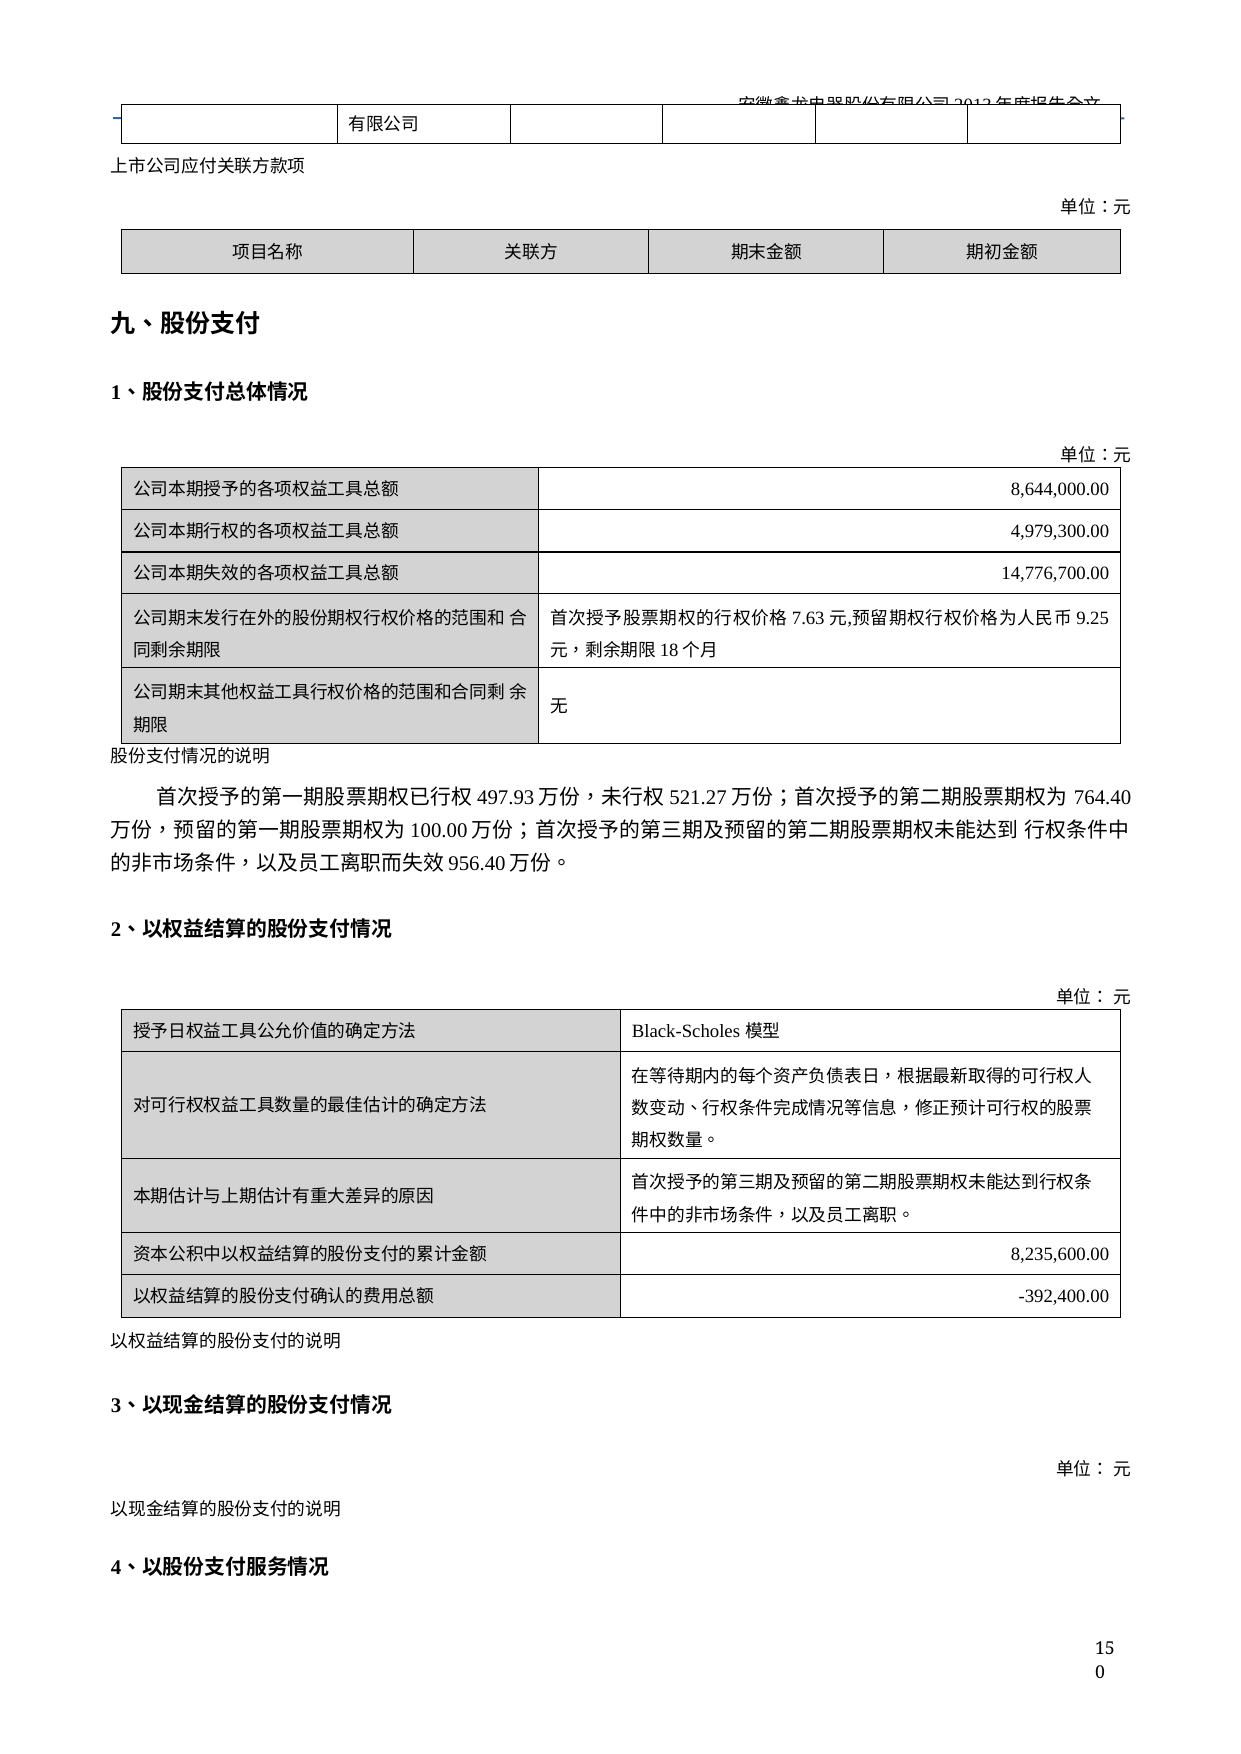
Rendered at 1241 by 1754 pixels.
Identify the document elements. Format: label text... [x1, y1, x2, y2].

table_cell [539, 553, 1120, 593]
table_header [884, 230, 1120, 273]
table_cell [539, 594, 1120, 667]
text 单位： 元 [111, 984, 1131, 1008]
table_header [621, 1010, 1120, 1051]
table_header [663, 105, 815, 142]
text 2、以权益结算的股份支付情况 [111, 914, 1131, 942]
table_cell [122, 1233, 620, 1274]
text 1、股份支付总体情况 [111, 377, 1131, 405]
text 3、以现金结算的股份支付情况 [111, 1390, 1131, 1418]
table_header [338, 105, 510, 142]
text 上市公司应付关联方款项 [111, 154, 1131, 178]
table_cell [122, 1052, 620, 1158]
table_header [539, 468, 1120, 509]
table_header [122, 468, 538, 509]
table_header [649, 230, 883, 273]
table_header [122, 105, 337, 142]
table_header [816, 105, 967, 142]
text 单位：元 [111, 443, 1131, 467]
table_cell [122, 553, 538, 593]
text 以现金结算的股份支付的说明 [111, 1497, 1131, 1521]
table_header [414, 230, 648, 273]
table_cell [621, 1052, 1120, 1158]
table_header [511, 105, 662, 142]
text 股份支付情况的说明 [111, 744, 1131, 768]
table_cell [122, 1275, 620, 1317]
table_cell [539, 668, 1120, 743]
text 以权益结算的股份支付的说明 [111, 1328, 1131, 1352]
text 单位： 元 [111, 1456, 1131, 1480]
text 九、股份支付 [111, 305, 1131, 339]
text 首次授予的第一期股票期权已行权497.93万份，未行权521.27万份；首次授予的第二期股票期权为 764.40万份，预留的第一期股票期权为100.00万份；首次授予的第三期及预留的第二期股票期权未能达到 行权条件中的非市场条件，以及员工离职而失效956.40万份。 [111, 778, 1131, 877]
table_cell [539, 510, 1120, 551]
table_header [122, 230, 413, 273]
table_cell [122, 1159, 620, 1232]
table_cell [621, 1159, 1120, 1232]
text 单位：元 [111, 195, 1131, 219]
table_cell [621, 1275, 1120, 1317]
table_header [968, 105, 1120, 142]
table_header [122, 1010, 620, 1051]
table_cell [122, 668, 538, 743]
text 4、以股份支付服务情况 [111, 1552, 1131, 1581]
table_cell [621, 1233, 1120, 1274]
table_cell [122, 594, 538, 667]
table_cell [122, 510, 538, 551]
